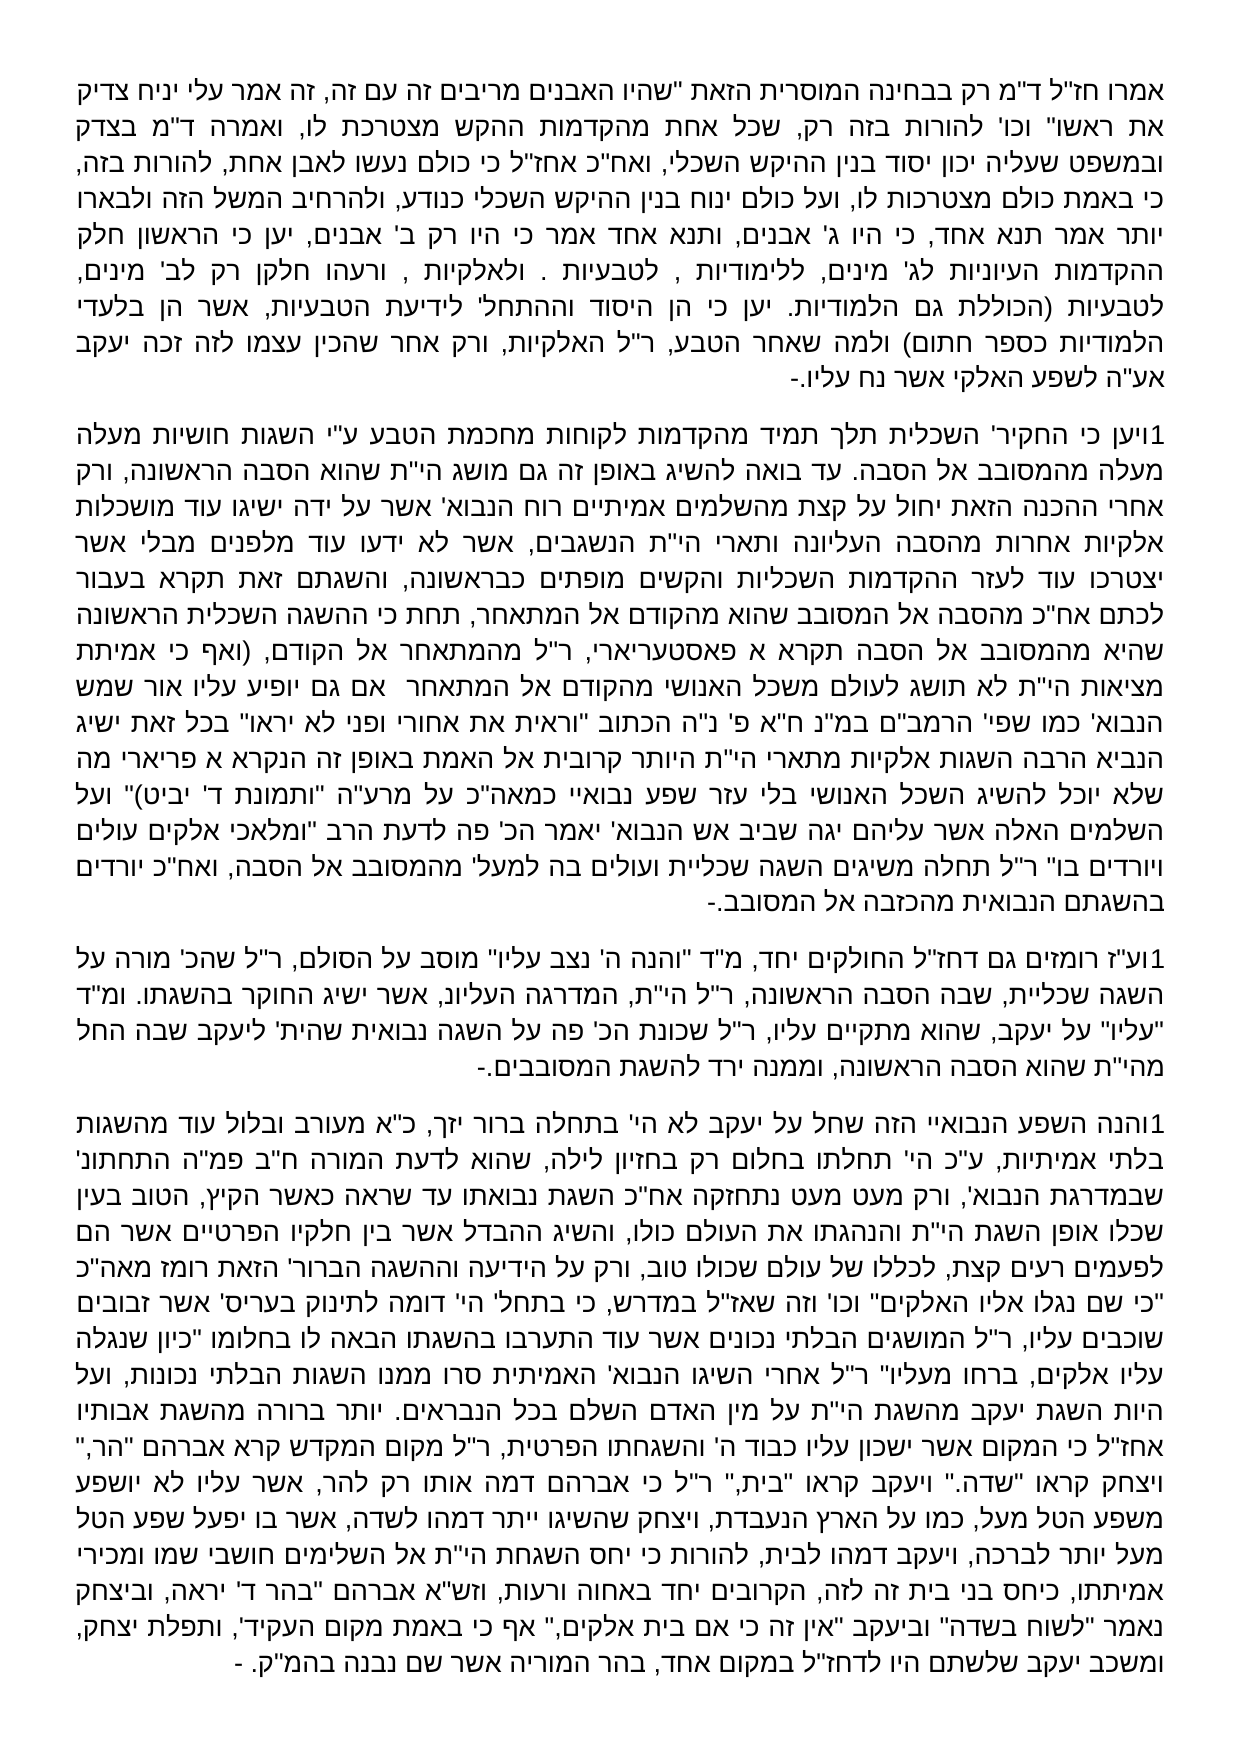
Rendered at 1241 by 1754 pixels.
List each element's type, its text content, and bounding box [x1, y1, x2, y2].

text 1ויען כי החקיר' השכלית תלך תמיד מהקדמות לקוחות מחכמת הטבע ע"י השגות חושיות מעלה מעלה מהמסובב אל הסבה. עד בואה להשיג באופן זה גם מושג הי"ת שהוא הסבה הראשונה, ורק אחרי ההכנה הזאת יחול על קצת מהשלמים אמיתיים רוח הנבוא' אשר על ידה ישיגו עוד מושכלות אלקיות אחרות מהסבה העליונה ותארי הי"ת הנשגבים, אשר לא ידעו עוד מלפנים מבלי אשר יצטרכו עוד לעזר ההקדמות השכליות והקשים מופתים כבראשונה, והשגתם זאת תקרא בעבור לכתם אח"כ מהסבה אל המסובב שהוא מהקודם אל המתאחר, תחת כי ההשגה השכלית הראשונה שהיא מהמסובב אל הסבה תקרא א פאסטעריארי, ר"ל מהמתאחר אל הקודם, (ואף כי אמיתת מציאות הי"ת לא תושג לעולם משכל האנושי מהקודם אל המתאחר אם גם יופיע עליו אור שמש הנבוא' כמו שפי' הרמב"ם במ"נ ח"א פ' נ"ה הכתוב "וראית את אחורי ופני לא יראו" בכל זאת ישיג הנביא הרבה השגות אלקיות מתארי הי"ת היותר קרובית אל האמת באופן זה הנקרא א פריארי מה שלא יוכל להשיג השכל האנושי בלי עזר שפע נבואיי כמאה"כ על מרע"ה "ותמונת ד' יביט)" ועל השלמים האלה אשר עליהם יגה שביב אש הנבוא' יאמר הכ' פה לדעת הרב "ומלאכי אלקים עולים ויורדים בו" ר"ל תחלה משיגים השגה שכליית ועולים בה למעל' מהמסובב אל הסבה, ואח"כ יורדים בהשגתם הנבואית מהכזבה אל המסובב.- [75, 419, 1165, 918]
text 1וע"ז רומזים גם דחז"ל החולקים יחד, מ"ד "והנה ה' נצב עליו" מוסב על הסולם, ר"ל שהכ' מורה על השגה שכליית, שבה הסבה הראשונה, ר"ל הי"ת, המדרגה העליונ, אשר ישיג החוקר בהשגתו. ומ"ד "עליו" על יעקב, שהוא מתקיים עליו, ר"ל שכונת הכ' פה על השגה נבואית שהית' ליעקב שבה החל מהי"ת שהוא הסבה הראשונה, וממנה ירד להשגת המסובבים.- [75, 943, 1165, 1082]
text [75, 75, 1165, 394]
text 1והנה השפע הנבואיי הזה שחל על יעקב לא הי' בתחלה ברור יזך, כ"א מעורב ובלול עוד מהשגות בלתי אמיתיות, ע"כ הי' תחלתו בחלום רק בחזיון לילה, שהוא לדעת המורה ח"ב פמ"ה התחתונ' שבמדרגת הנבוא', ורק מעט מעט נתחזקה אח"כ השגת נבואתו עד שראה כאשר הקיץ, הטוב בעין שכלו אופן השגת הי"ת והנהגתו את העולם כולו, והשיג ההבדל אשר בין חלקיו הפרטיים אשר הם לפעמים רעים קצת, לכללו של עולם שכולו טוב, ורק על הידיעה וההשגה הברור' הזאת רומז מאה"כ "כי שם נגלו אליו האלקים" וכו' וזה שאז"ל במדרש, כי בתחל' הי' דומה לתינוק בעריס' אשר זבובים שוכבים עליו, ר"ל המושגים הבלתי נכונים אשר עוד התערבו בהשגתו הבאה לו בחלומו "כיון שנגלה עליו אלקים, ברחו מעליו" ר"ל אחרי השיגו הנבוא' האמיתית סרו ממנו השגות הבלתי נכונות, ועל היות השגת יעקב מהשגת הי"ת על מין האדם השלם בכל הנבראים. יותר ברורה מהשגת אבותיו אחז"ל כי המקום אשר ישכון עליו כבוד ה' והשגחתו הפרטית, ר"ל מקום המקדש קרא אברהם "הר," ויצחק קראו "שדה." ויעקב קראו "בית," ר"ל כי אברהם דמה אותו רק להר, אשר עליו לא יושפע משפע הטל מעל, כמו על הארץ הנעבדת, ויצחק שהשיגו ייתר דמהו לשדה, אשר בו יפעל שפע הטל מעל יותר לברכה, ויעקב דמהו לבית, להורות כי יחס השגחת הי"ת אל השלימים חושבי שמו ומכירי אמיתתו, כיחס בני בית זה לזה, הקרובים יחד באחוה ורעות, וזש"א אברהם "בהר ד' יראה, וביצחק נאמר "לשוח בשדה" וביעקב "אין זה כי אם בית אלקים," אף כי באמת מקום העקיד', ותפלת יצחק, ומשכב יעקב שלשתם היו לדחז"ל במקום אחד, בהר המוריה אשר שם נבנה בהמ"ק. - [75, 1108, 1165, 1678]
